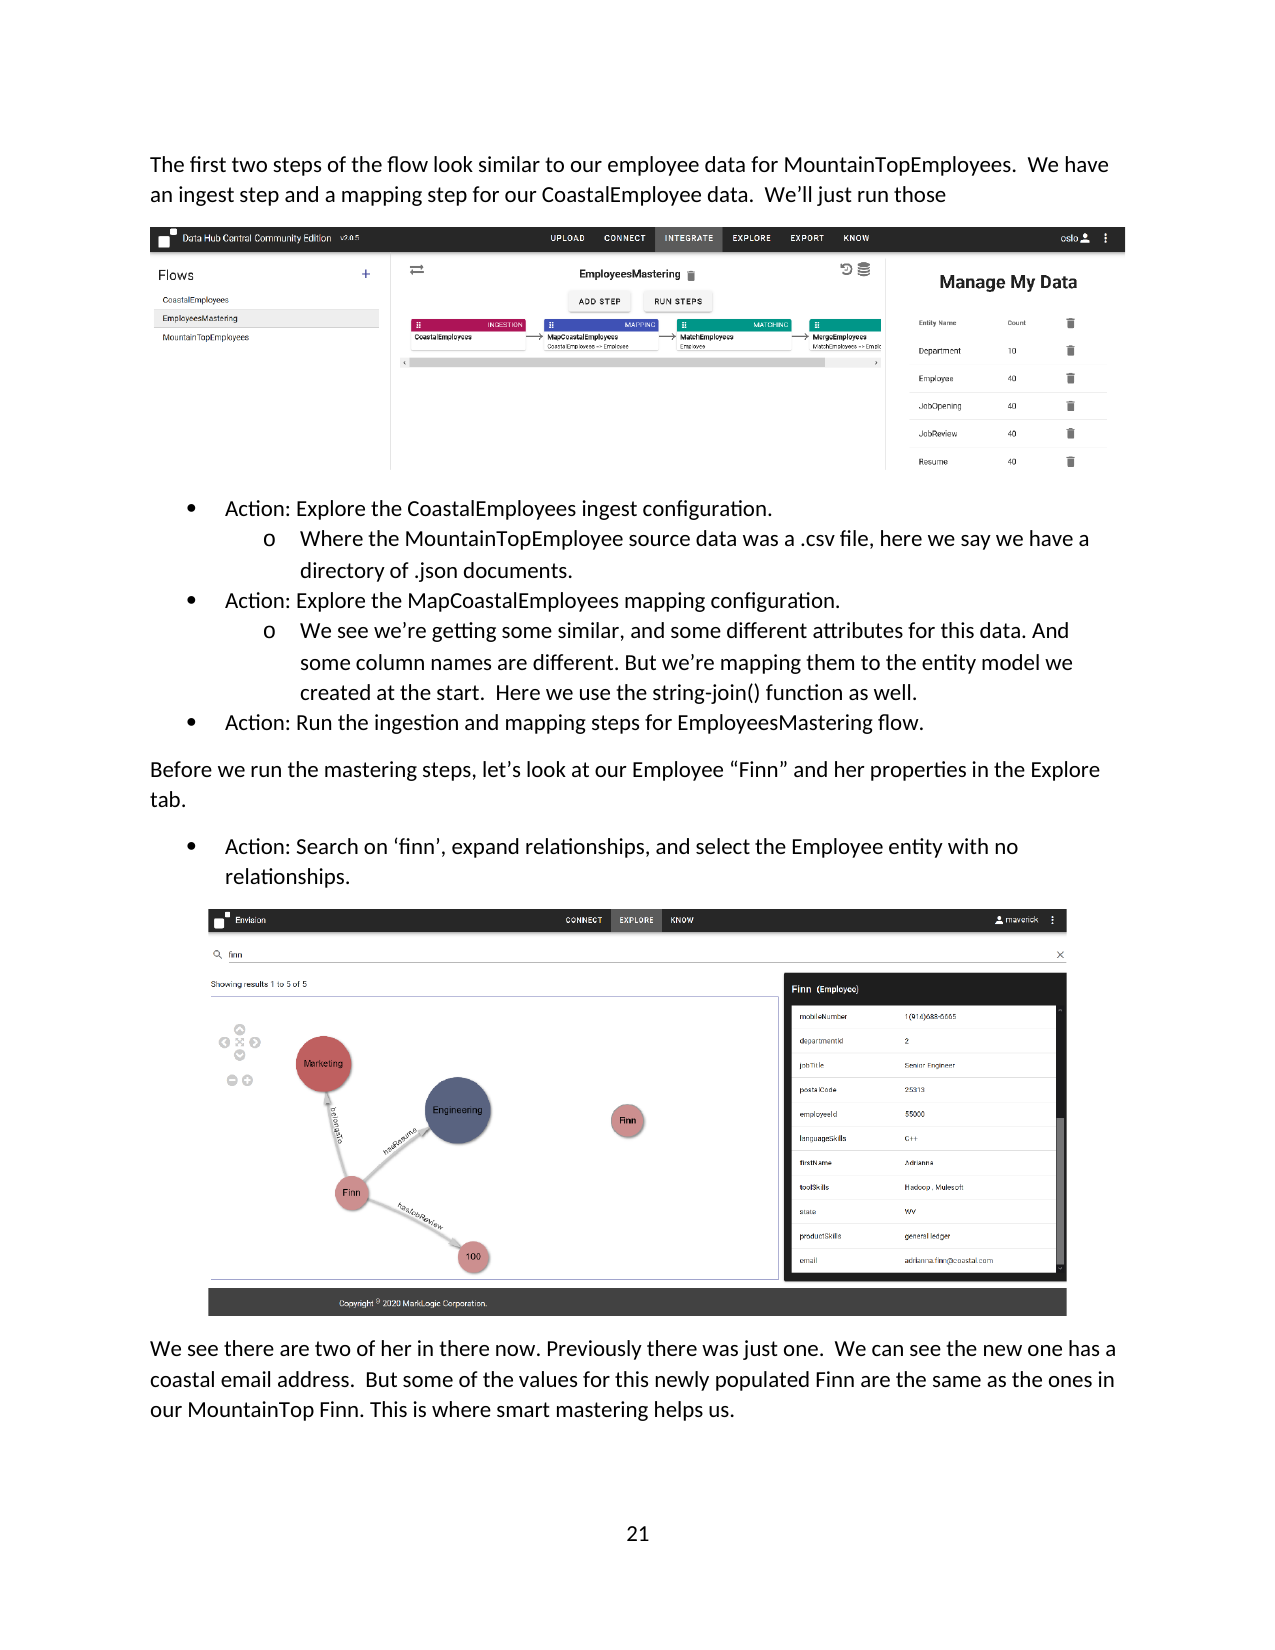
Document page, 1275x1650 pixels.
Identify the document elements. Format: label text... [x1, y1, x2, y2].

list Action: Explore the CoastalEmployees ingest configuration. [187, 494, 1125, 522]
picture [150, 227, 1125, 476]
list Where the MountainTopEmployee source data was a .csv file, here we say we have a directory of .json documents. [262, 524, 1125, 584]
picture [208, 909, 1067, 1316]
text Before we run the mastering steps, let’s look at our Employee “Finn” and her properties in the Explore tab. [150, 755, 1125, 813]
list We see we’re getting some similar, and some different attributes for this data. And some column names are different. But we’re mapping them to the entity model we created at the start. Here we use the string-join() function as well. [262, 616, 1125, 706]
text We see there are two of her in there now. Previously there was just one. We can see the new one has a coastal email address. But some of the values for this newly populated Finn are the same as the ones in our MountainTop Finn. This is where smart mastering helps us. [150, 1334, 1125, 1423]
text The first two steps of the flow look similar to our employee data for MountainTopEmployees. We have an ingest step and a mapping step for our CoastalEmployee data. We’ll just run those [150, 150, 1125, 208]
list Action: Run the ingestion and mapping steps for EmployeesMastering flow. [187, 708, 1125, 736]
list Action: Search on ‘finn’, expand relationships, and select the Employee entity with no relationships. [187, 832, 1125, 890]
list Action: Explore the MapCoastalEmployees mapping configuration. [187, 586, 1125, 614]
